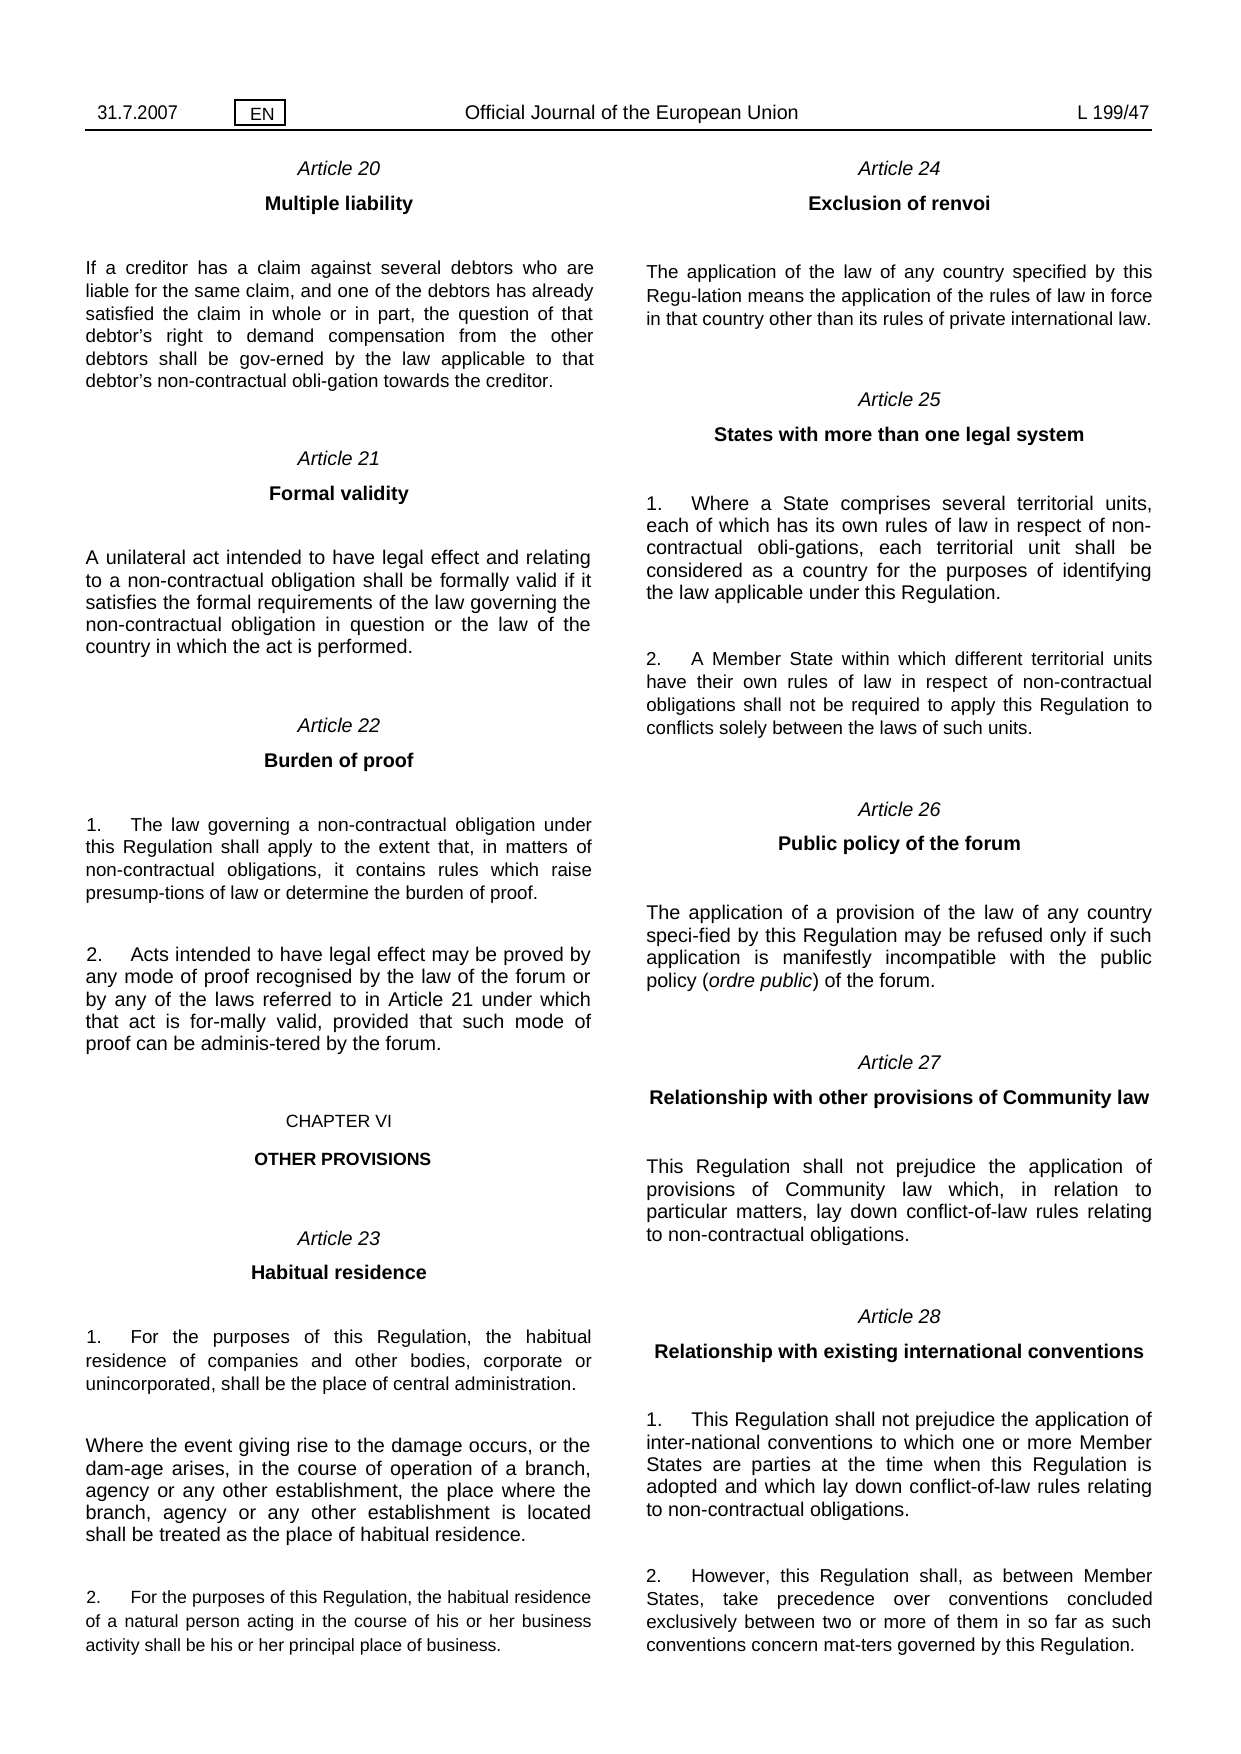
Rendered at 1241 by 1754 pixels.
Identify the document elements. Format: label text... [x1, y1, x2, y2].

list For the purposes of this Regulation, the habitual residence of a natural person acting in the course of his or her business activity shall be his or her principal place of business. [85, 1587, 592, 1655]
text Burden of proof [85, 748, 592, 771]
list For the purposes of this Regulation, the habitual residence of companies and other bodies, corporate or unincorporated, shall be the place of central administration. [85, 1326, 592, 1394]
text Article 24 [646, 157, 1153, 180]
list A Member State within which different territorial units have their own rules of law in respect of non-contractual obligations shall not be required to apply this Regulation to conflicts solely between the laws of such units. [646, 648, 1153, 738]
text OTHER PROVISIONS [254, 1149, 594, 1169]
text Habitual residence [85, 1261, 592, 1284]
list Acts intended to have legal effect may be proved by any mode of proof recognised by the law of the forum or by any of the laws referred to in Article 21 under which that act is for-mally valid, provided that such mode of proof can be adminis-tered by the forum. [85, 943, 592, 1055]
text If a creditor has a claim against several debtors who are liable for the same claim, and one of the debtors has already satisfied the claim in whole or in part, the question of that debtor’s right to demand compensation from the other debtors shall be gov-erned by the law applicable to that debtor’s non-contractual obli-gation towards the creditor. [85, 257, 594, 392]
table_header Official Journal of the European Union [286, 99, 925, 124]
text Multiple liability [85, 192, 592, 215]
text The application of the law of any country specified by this Regu-lation means the application of the rules of law in force in that country other than its rules of private international law. [646, 261, 1153, 329]
text CHAPTER VI [85, 1111, 592, 1131]
text Article 22 [85, 713, 592, 736]
table_header L 199/47 [925, 99, 1152, 124]
text Article 21 [85, 447, 592, 469]
text A unilateral act intended to have legal effect and relating to a non-contractual obligation shall be formally valid if it satisfies the formal requirements of the law governing the non-contractual obligation in question or the law of the country in which the act is performed. [85, 547, 592, 658]
text Article 23 [85, 1226, 592, 1249]
text Exclusion of renvoi [646, 192, 1153, 215]
text The application of a provision of the law of any country speci-fied by this Regulation may be refused only if such application is manifestly incompatible with the public policy (ordre public) of the forum. [646, 902, 1153, 991]
table_cell [925, 124, 1152, 129]
text Article 28 [646, 1305, 1153, 1327]
text Article 25 [646, 388, 1153, 411]
text States with more than one legal system [646, 423, 1153, 446]
text Article 26 [646, 797, 1153, 820]
table_cell [285, 124, 925, 129]
list However, this Regulation shall, as between Member States, take precedence over conventions concluded exclusively between two or more of them in so far as such conventions concern mat-ters governed by this Regulation. [646, 1565, 1153, 1655]
list The law governing a non-contractual obligation under this Regulation shall apply to the extent that, in matters of non-contractual obligations, it contains rules which raise presump-tions of law or determine the burden of proof. [85, 813, 592, 903]
list Where a State comprises several territorial units, each of which has its own rules of law in respect of non-contractual obli-gations, each territorial unit shall be considered as a country for the purposes of identifying the law applicable under this Regulation. [646, 492, 1153, 603]
text Where the event giving rise to the damage occurs, or the dam-age arises, in the course of operation of a branch, agency or any other establishment, the place where the branch, agency or any other establishment is located shall be treated as the place of habitual residence. [85, 1435, 592, 1546]
table_header 31.7.2007 [85, 99, 234, 124]
text Relationship with existing international conventions [646, 1339, 1153, 1362]
text Public policy of the forum [646, 832, 1153, 855]
table_header EN [236, 101, 284, 124]
text Article 20 [85, 157, 592, 180]
text This Regulation shall not prejudice the application of provisions of Community law which, in relation to particular matters, lay down conflict-of-law rules relating to non-contractual obligations. [646, 1155, 1153, 1245]
text Article 27 [646, 1051, 1153, 1074]
text Relationship with other provisions of Community law [646, 1086, 1153, 1109]
text Formal validity [85, 482, 592, 504]
list This Regulation shall not prejudice the application of inter-national conventions to which one or more Member States are parties at the time when this Regulation is adopted and which lay down conflict-of-law rules relating to non-contractual obligations. [646, 1409, 1153, 1520]
table_cell [85, 124, 235, 129]
